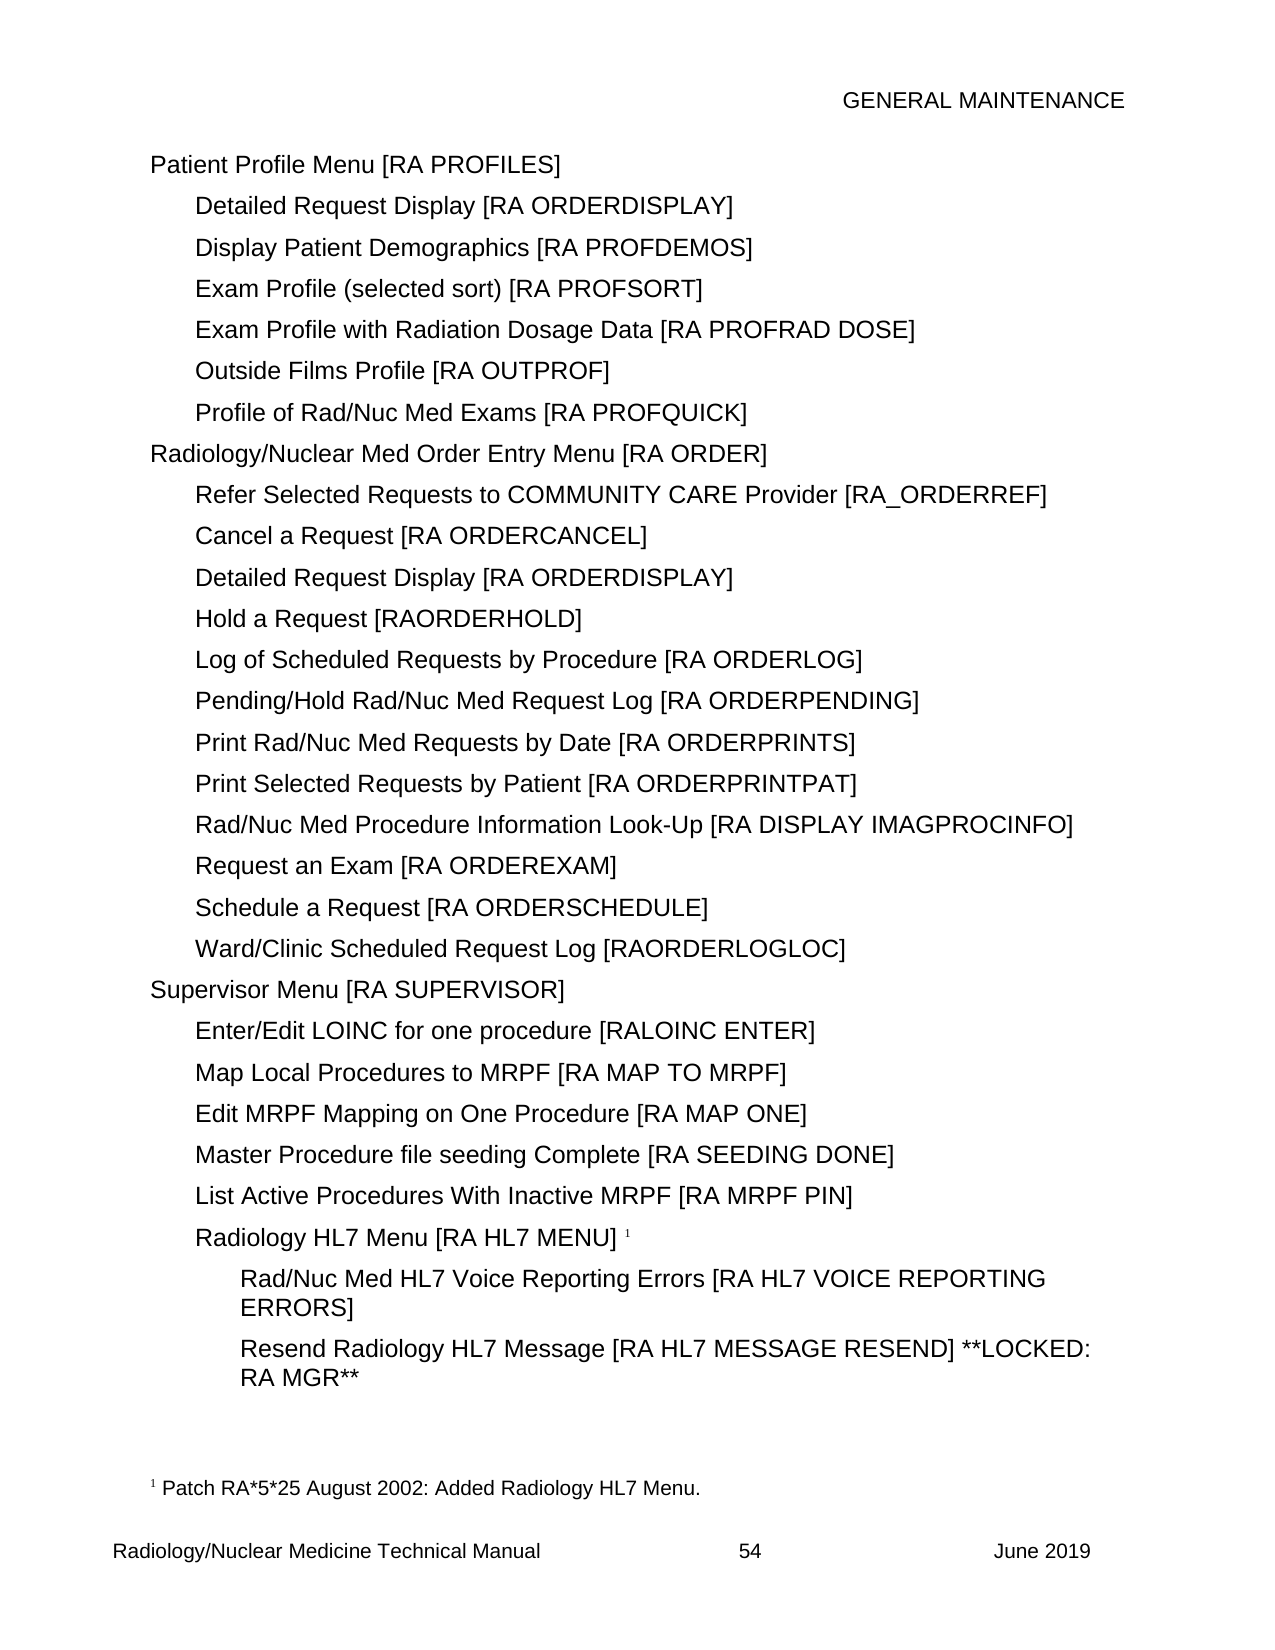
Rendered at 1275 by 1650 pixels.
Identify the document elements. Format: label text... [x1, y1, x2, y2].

text Refer Selected Requests to COMMUNITY CARE Provider [RA_ORDERREF] [195, 480, 1125, 509]
text Ward/Clinic Scheduled Request Log [RAORDERLOGLOC] [195, 934, 1125, 962]
text Profile of Rad/Nuc Med Exams [RA PROFQUICK] [195, 397, 1125, 426]
text Print Selected Requests by Patient [RA ORDERPRINTPAT] [195, 769, 1125, 797]
text Exam Profile with Radiation Dosage Data [RA PROFRAD DOSE] [195, 315, 1125, 344]
text Print Rad/Nuc Med Requests by Date [RA ORDERPRINTS] [195, 727, 1125, 756]
text Exam Profile (selected sort) [RA PROFSORT] [195, 274, 1125, 302]
text Rad/Nuc Med HL7 Voice Reporting Errors [RA HL7 VOICE REPORTING ERRORS] [240, 1264, 1125, 1321]
text Hold a Request [RAORDERHOLD] [195, 604, 1125, 632]
text Enter/Edit LOINC for one procedure [RALOINC ENTER] [187, 1016, 1125, 1045]
text Outside Films Profile [RA OUTPROF] [195, 356, 1125, 385]
text Edit MRPF Mapping on One Procedure [RA MAP ONE] [195, 1099, 1125, 1127]
text Supervisor Menu [RA SUPERVISOR] [150, 975, 1125, 1004]
text Detailed Request Display [RA ORDERDISPLAY] [195, 562, 1125, 591]
text Radiology HL7 Menu [RA HL7 MENU] [195, 1222, 1125, 1251]
text List Active Procedures With Inactive MRPF [RA MRPF PIN] [195, 1181, 1125, 1210]
text Cancel a Request [RA ORDERCANCEL] [195, 521, 1125, 550]
text Detailed Request Display [RA ORDERDISPLAY] [195, 191, 1125, 220]
text Resend Radiology HL7 Message [RA HL7 MESSAGE RESEND] **LOCKED: RA MGR** [240, 1334, 1125, 1391]
text Patient Profile Menu [RA PROFILES] [150, 150, 1125, 179]
text Rad/Nuc Med Procedure Information Look-Up [RA DISPLAY IMAGPROCINFO] [195, 810, 1125, 839]
text Log of Scheduled Requests by Procedure [RA ORDERLOG] [195, 645, 1125, 674]
text Schedule a Request [RA ORDERSCHEDULE] [195, 892, 1125, 921]
text Display Patient Demographics [RA PROFDEMOS] [195, 232, 1125, 261]
text Map Local Procedures to MRPF [RA MAP TO MRPF] [195, 1057, 1125, 1086]
text Pending/Hold Rad/Nuc Med Request Log [RA ORDERPENDING] [195, 686, 1125, 715]
text Master Procedure file seeding Complete [RA SEEDING DONE] [195, 1140, 1125, 1169]
text Radiology/Nuclear Med Order Entry Menu [RA ORDER] [150, 439, 1125, 467]
text Request an Exam [RA ORDEREXAM] [195, 851, 1125, 880]
